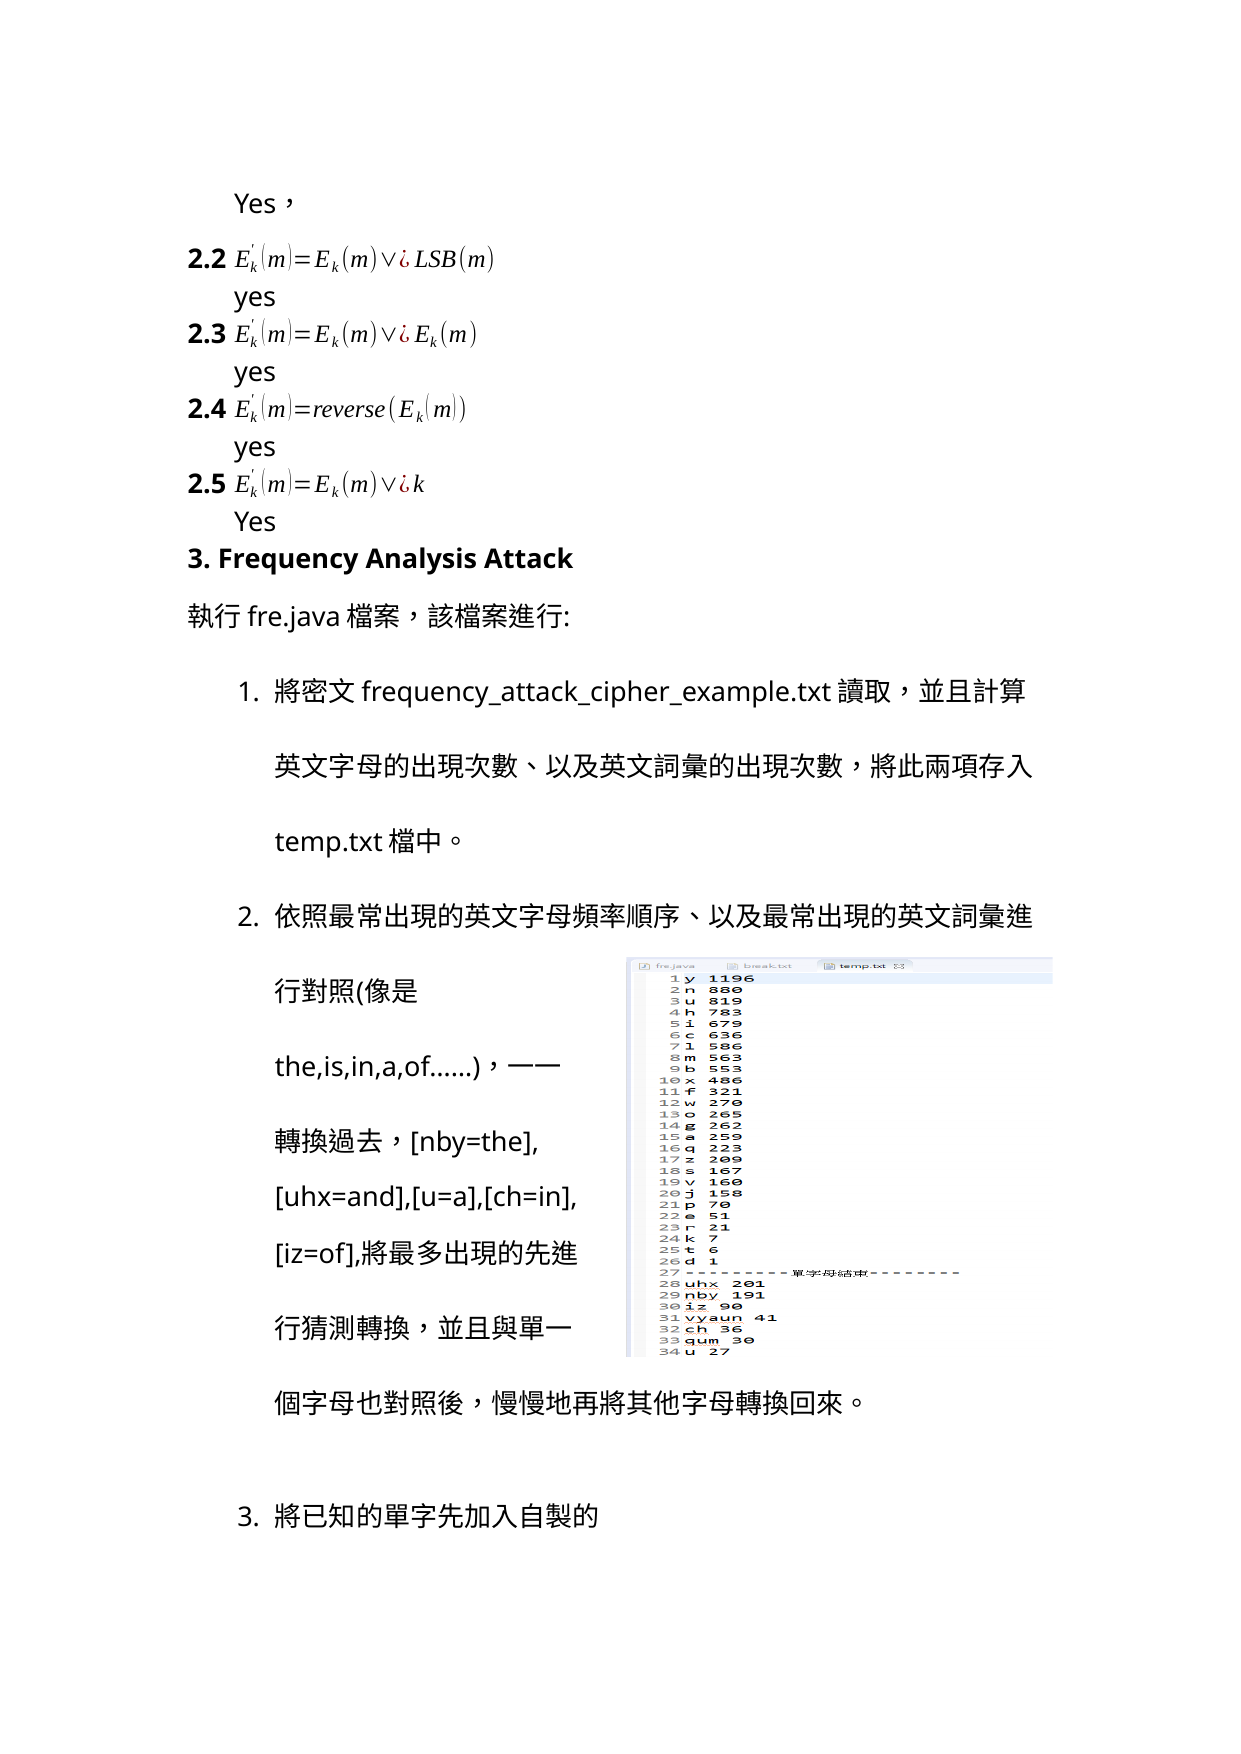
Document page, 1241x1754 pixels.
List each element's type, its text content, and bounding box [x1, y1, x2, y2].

text yes [187, 277, 1053, 314]
list [uhx=and],[u=a],[ch=in], [274, 1177, 626, 1214]
list 依照最常出現的英文字母頻率順序、以及最常出現的英文詞彙進行對照(像是the,is,in,a,of……)，一一轉換過去，[nby=the], [237, 877, 1053, 1177]
list 將密文frequency_attack_cipher_example.txt讀取，並且計算英文字母的出現次數、以及英文詞彙的出現次數，將此兩項存入temp.txt檔中。 [237, 652, 1053, 877]
list [iz=of],將最多出現的先進行猜測轉換，並且與單一個字母也對照後，慢慢地再將其他字母轉換回來。 [274, 1214, 1053, 1439]
text yes [187, 352, 1053, 389]
text 2.4 [187, 389, 1053, 427]
text 3. Frequency Analysis Attack [187, 539, 1053, 577]
text 2.2 [187, 239, 1053, 277]
text yes [187, 427, 1053, 464]
text 執行fre.java檔案，該檔案進行: [187, 577, 1053, 652]
list 將已知的單字先加入自製的 [237, 1477, 1053, 1552]
picture [626, 957, 1053, 1357]
text Yes [187, 502, 1053, 539]
text Yes， [187, 164, 1053, 239]
text 2.3 [187, 314, 1053, 352]
text 2.5 [187, 464, 1053, 502]
